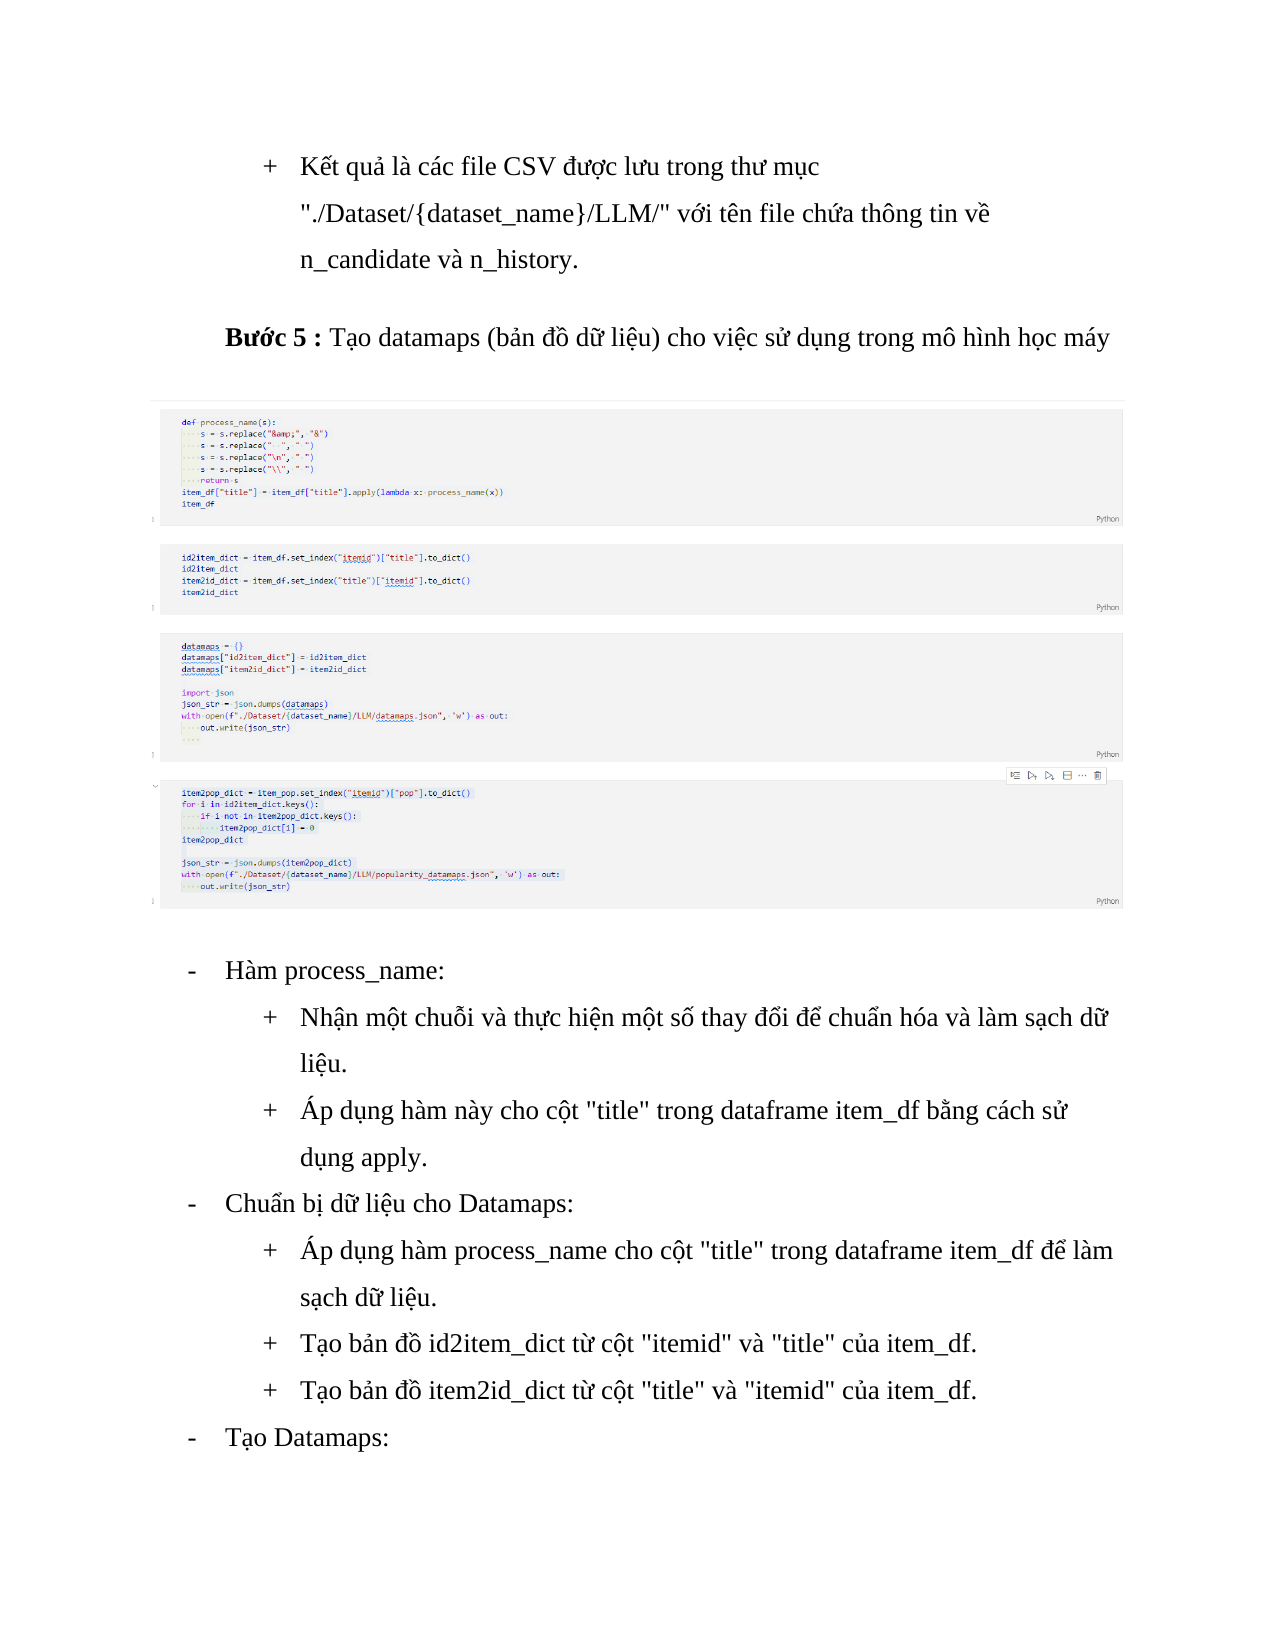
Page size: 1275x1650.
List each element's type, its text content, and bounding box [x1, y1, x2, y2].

list Tạo Datamaps: [187, 1421, 1125, 1452]
list Nhận một chuỗi và thực hiện một số thay đổi để chuẩn hóa và làm sạch dữ liệu. [262, 1001, 1125, 1078]
list Áp dụng hàm process_name cho cột "title" trong dataframe item_df để làm sạch dữ liệu. [262, 1234, 1125, 1312]
text Bước 5 : Tạo datamaps (bản đồ dữ liệu) cho việc sử dụng trong mô hình học máy [225, 321, 1125, 352]
list Tạo bản đồ item2id_dict từ cột "title" và "itemid" của item_df. [262, 1374, 1125, 1405]
list Chuẩn bị dữ liệu cho Datamaps: [187, 1187, 1125, 1218]
list Hàm process_name: [187, 954, 1125, 985]
list Kết quả là các file CSV được lưu trong thư mục "./Dataset/{dataset_name}/LLM/" với tên file chứa thông tin về n_candidate và n_history. [262, 150, 1125, 274]
list Áp dụng hàm này cho cột "title" trong dataframe item_df bằng cách sử dụng apply. [262, 1094, 1125, 1172]
picture [150, 399, 1125, 910]
list Tạo bản đồ id2item_dict từ cột "itemid" và "title" của item_df. [262, 1327, 1125, 1358]
